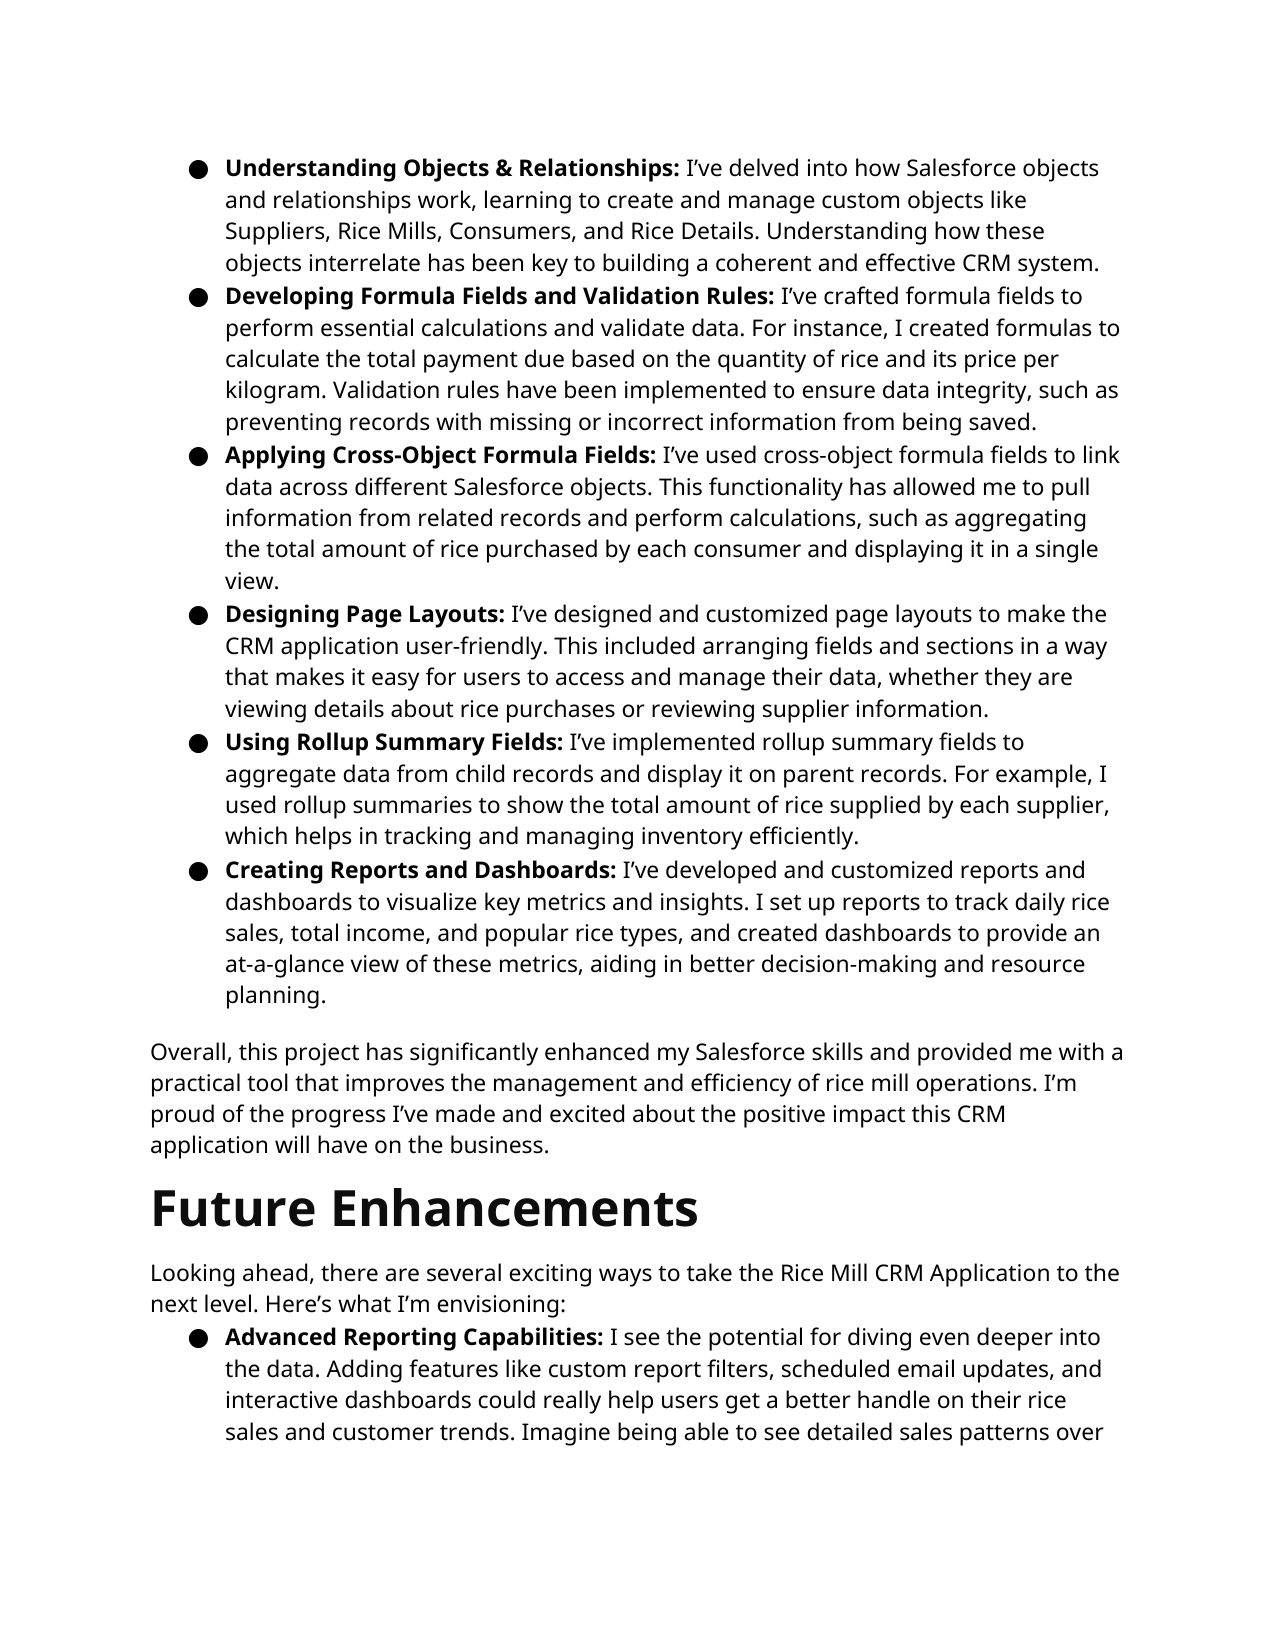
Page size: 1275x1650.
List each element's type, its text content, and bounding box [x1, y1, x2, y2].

list Applying Cross-Object Formula Fields: I’ve used cross-object formula fields to link data across different Salesforce objects. This functionality has allowed me to pull information from related records and perform calculations, such as aggregating the total amount of rice purchased by each consumer and displaying it in a single view. [187, 437, 1125, 596]
list Designing Page Layouts: I’ve designed and customized page layouts to make the CRM application user-friendly. This included arranging fields and sections in a way that makes it easy for users to access and manage their data, whether they are viewing details about rice purchases or reviewing supplier information. [187, 596, 1125, 724]
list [187, 1319, 1125, 1447]
list Understanding Objects & Relationships: I’ve delved into how Salesforce objects and relationships work, learning to create and manage custom objects like Suppliers, Rice Mills, Consumers, and Rice Details. Understanding how these objects interrelate has been key to building a coherent and effective CRM system. [187, 150, 1125, 278]
text Overall, this project has significantly enhanced my Salesforce skills and provided me with a practical tool that improves the management and efficiency of rice mill operations. I’m proud of the progress I’ve made and excited about the positive impact this CRM application will have on the business. [150, 1036, 1125, 1161]
list Using Rollup Summary Fields: I’ve implemented rollup summary fields to aggregate data from child records and display it on parent records. For example, I used rollup summaries to show the total amount of rice supplied by each supplier, which helps in tracking and managing inventory efficiently. [187, 724, 1125, 852]
text Looking ahead, there are several exciting ways to take the Rice Mill CRM Application to the next level. Here’s what I’m envisioning: [150, 1256, 1125, 1319]
list Developing Formula Fields and Validation Rules: I’ve crafted formula fields to perform essential calculations and validate data. For instance, I created formulas to calculate the total payment due based on the quantity of rice and its price per kilogram. Validation rules have been implemented to ensure data integrity, such as preventing records with missing or incorrect information from being saved. [187, 278, 1125, 437]
subtitle Future Enhancements [150, 1206, 1125, 1231]
list Creating Reports and Dashboards: I’ve developed and customized reports and dashboards to visualize key metrics and insights. I set up reports to track daily rice sales, total income, and popular rice types, and created dashboards to provide an at-a-glance view of these metrics, aiding in better decision-making and resource planning. [187, 852, 1125, 1011]
